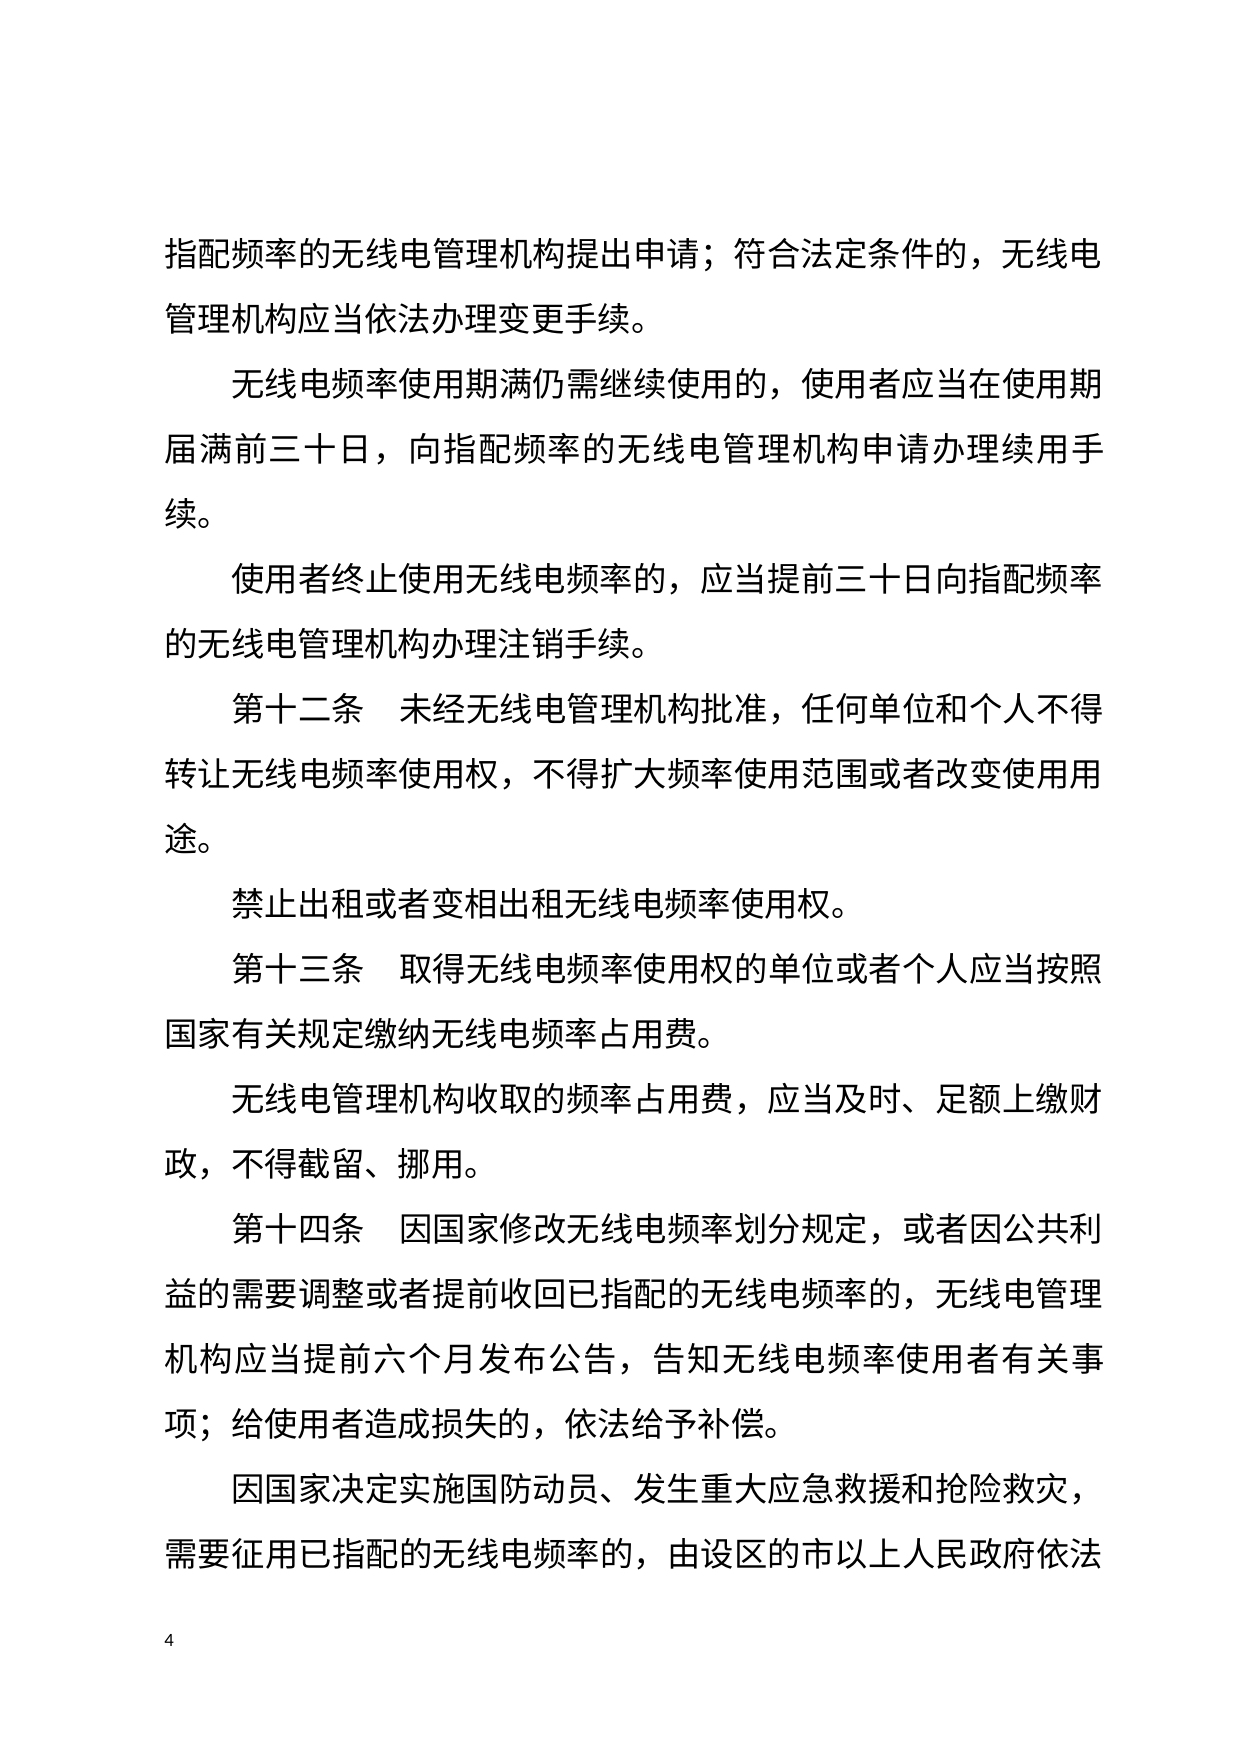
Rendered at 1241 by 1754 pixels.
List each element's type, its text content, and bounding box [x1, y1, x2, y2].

text 第十三条 取得无线电频率使用权的单位或者个人应当按照国家有关规定缴纳无线电频率占用费。 [164, 934, 1105, 1064]
text 使用者终止使用无线电频率的，应当提前三十日向指配频率的无线电管理机构办理注销手续。 [164, 544, 1105, 674]
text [164, 219, 1105, 349]
text 无线电频率使用期满仍需继续使用的，使用者应当在使用期届满前三十日，向指配频率的无线电管理机构申请办理续用手续。 [164, 349, 1105, 544]
text 第十四条 因国家修改无线电频率划分规定，或者因公共利益的需要调整或者提前收回已指配的无线电频率的，无线电管理机构应当提前六个月发布公告，告知无线电频率使用者有关事项；给使用者造成损失的，依法给予补偿。 [164, 1194, 1105, 1454]
text 禁止出租或者变相出租无线电频率使用权。 [164, 869, 1105, 934]
text 第十二条 未经无线电管理机构批准，任何单位和个人不得转让无线电频率使用权，不得扩大频率使用范围或者改变使用用途。 [164, 674, 1105, 869]
text 无线电管理机构收取的频率占用费，应当及时、足额上缴财政，不得截留、挪用。 [164, 1064, 1105, 1194]
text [164, 1454, 1105, 1584]
